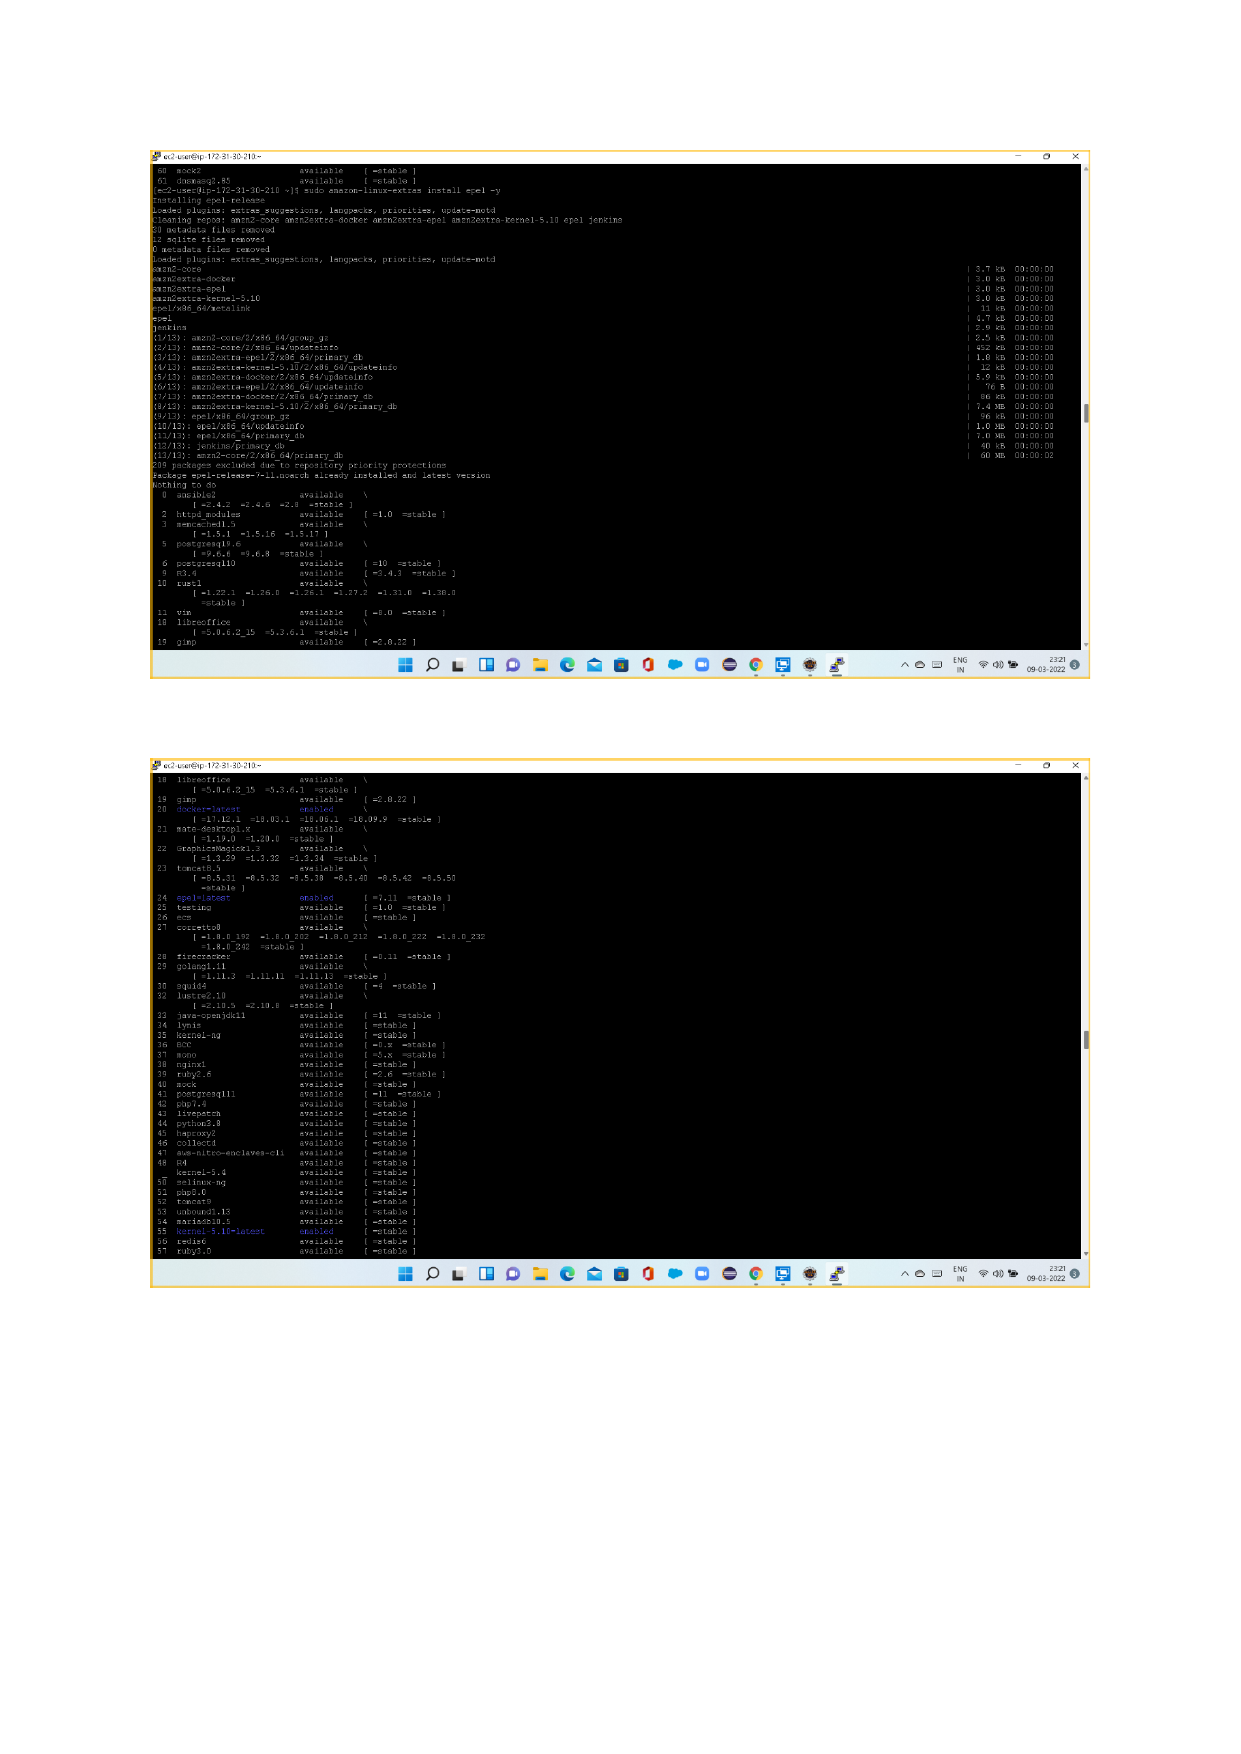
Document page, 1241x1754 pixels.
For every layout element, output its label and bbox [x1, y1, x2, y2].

picture [150, 150, 1091, 679]
picture [150, 758, 1091, 1288]
